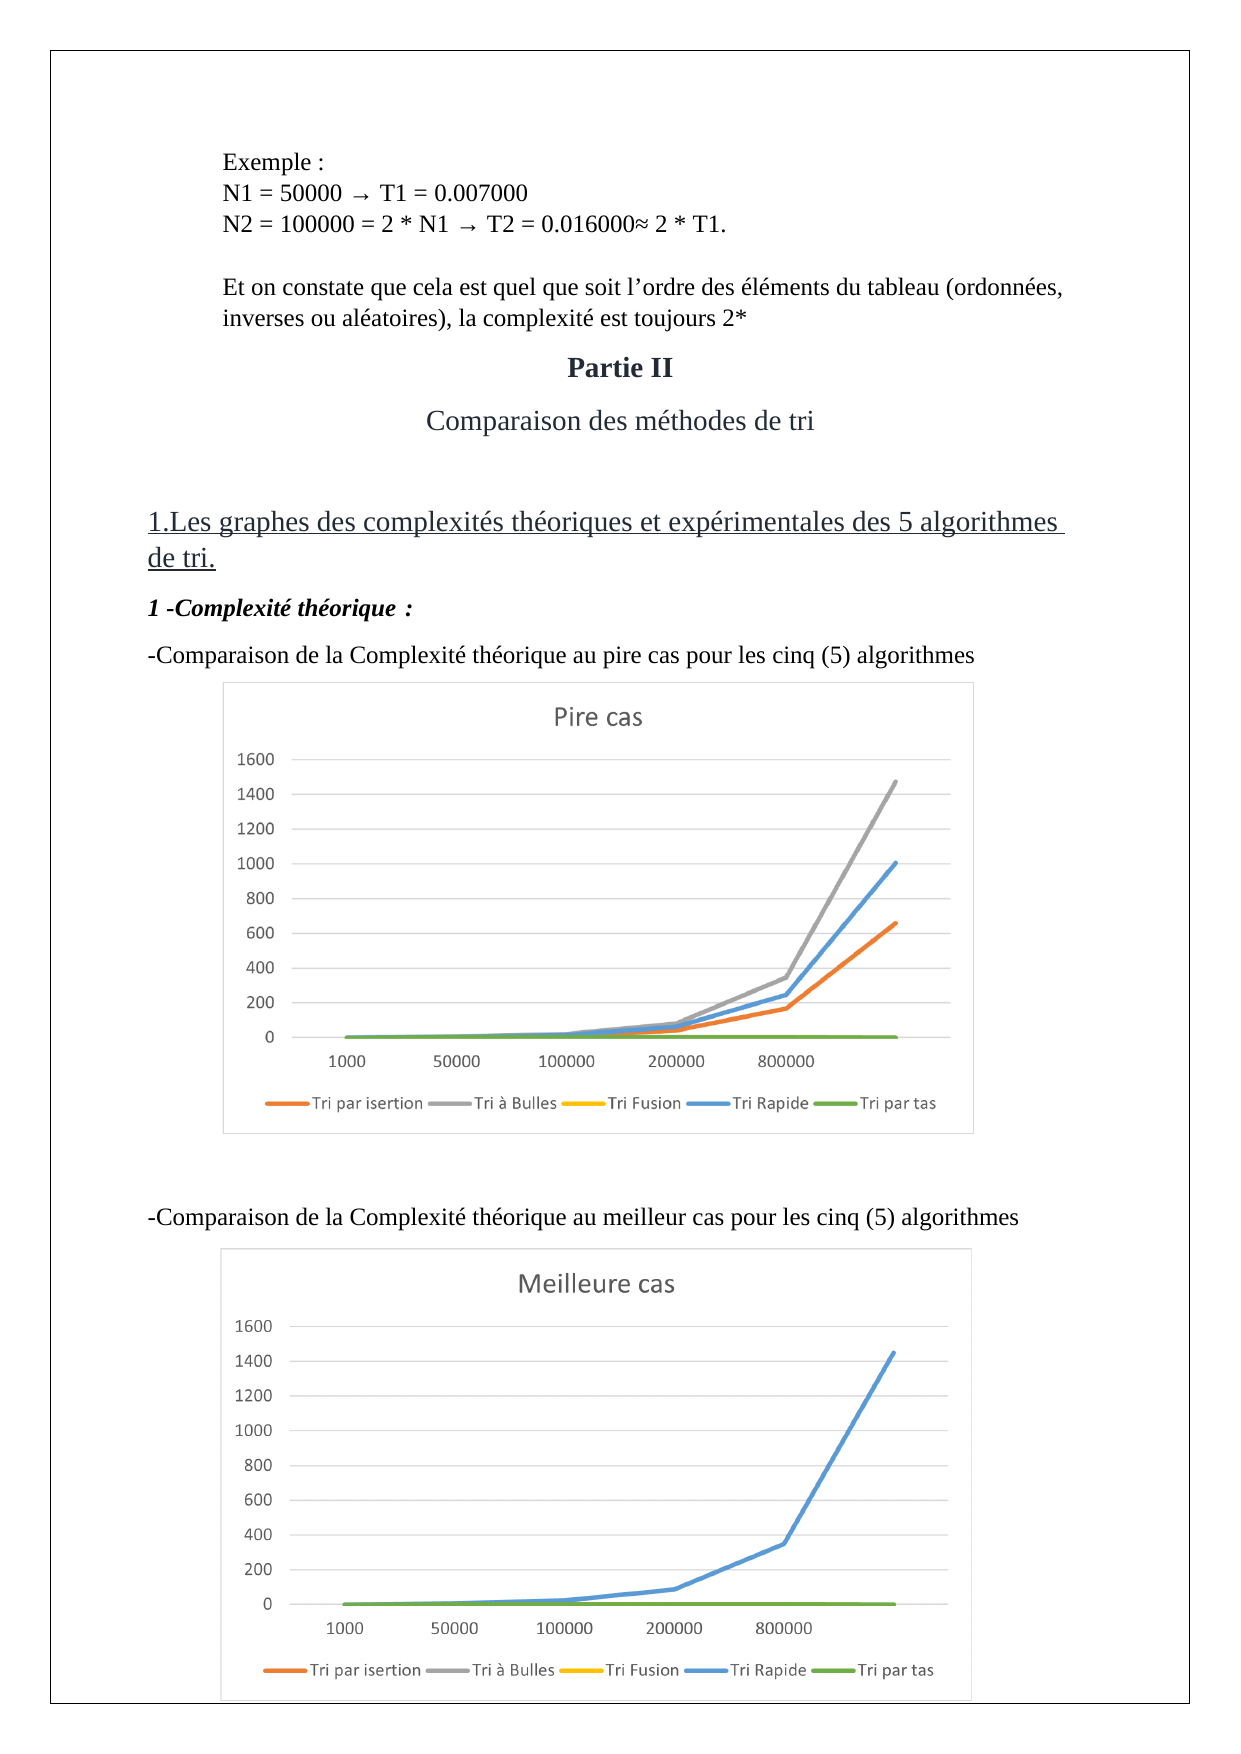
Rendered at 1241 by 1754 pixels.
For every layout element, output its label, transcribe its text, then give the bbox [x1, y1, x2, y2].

text Partie II [147, 350, 1093, 384]
text Comparaison des méthodes de tri [147, 403, 1093, 437]
text 1 -Complexité théorique : [147, 593, 1093, 621]
list Exemple : [222, 147, 1093, 176]
picture [222, 682, 974, 1134]
list N2 = 100000 = 2 * N1 → T2 = 0.016000≈ 2 * T1. [222, 209, 1093, 238]
text 1.Les graphes des complexités théoriques et expérimentales des 5 algorithmes de tri. [147, 504, 1093, 573]
picture [220, 1248, 972, 1701]
list Et on constate que cela est quel que soit l’ordre des éléments du tableau (ordonnées, inverses ou aléatoires), la complexité est toujours 2* [222, 272, 1093, 331]
list N1 = 50000 → T1 = 0.007000 [222, 178, 1093, 207]
text -Comparaison de la Complexité théorique au meilleur cas pour les cinq (5) algorithmes [147, 1202, 1093, 1231]
text -Comparaison de la Complexité théorique au pire cas pour les cinq (5) algorithmes [147, 640, 1093, 669]
